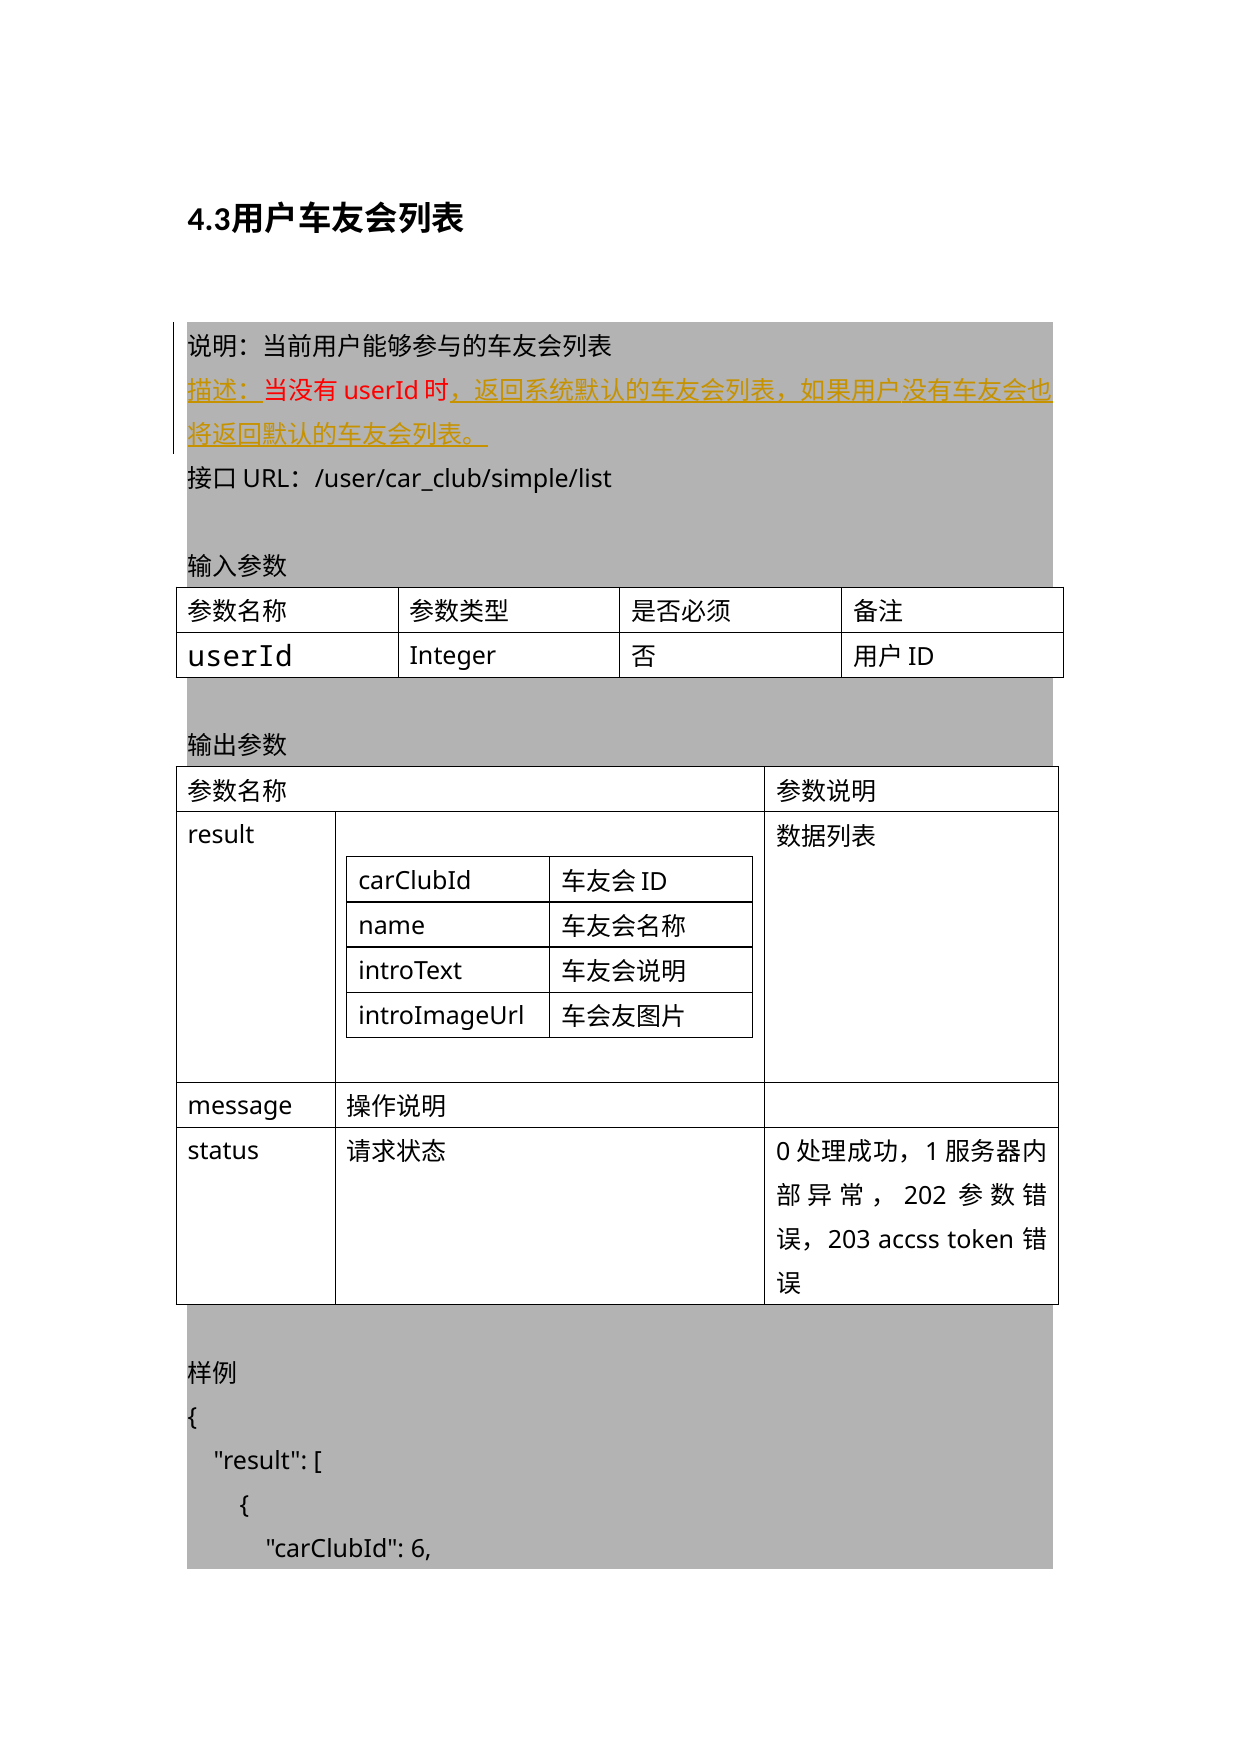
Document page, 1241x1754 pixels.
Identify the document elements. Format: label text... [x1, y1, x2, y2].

table_cell message [177, 1083, 335, 1127]
text 接口URL：/user/car_club/simple/list [187, 454, 1053, 498]
text 当没有userId时 [187, 366, 1053, 454]
table_cell [336, 812, 764, 1082]
table_header 参数说明 [765, 767, 1058, 811]
table_cell 操作说明 [336, 1083, 764, 1127]
table_cell result [177, 812, 335, 1082]
table_cell Integer [399, 633, 619, 677]
text { [187, 1481, 1053, 1526]
table_header 备注 [842, 588, 1063, 632]
table_cell 数据列表 [765, 812, 1058, 1082]
text 输入参数 [187, 543, 1053, 587]
table_header 是否必须 [620, 588, 841, 632]
table_cell 请求状态 [336, 1128, 764, 1304]
table_header 参数名称 [177, 588, 398, 632]
table_cell 否 [620, 633, 841, 677]
text 说明：当前用户能够参与的车友会列表 [187, 322, 1053, 366]
table_header 参数类型 [399, 588, 619, 632]
table_cell 用户ID [842, 633, 1063, 677]
subtitle 用户车友会列表 [187, 172, 1053, 260]
text 样例 [187, 1349, 1053, 1393]
text "result": [ [187, 1437, 1053, 1481]
text "carClubId": 6, [187, 1526, 1053, 1569]
table_header 参数名称 [177, 767, 764, 811]
text 输出参数 [187, 722, 1053, 766]
table_cell userId [177, 633, 398, 677]
table_cell status [177, 1128, 335, 1304]
text { [187, 1393, 1053, 1437]
table_cell 0处理成功，1服务器内部异常，202参数错误，203 accss token 错误 [765, 1128, 1058, 1304]
table_cell [765, 1083, 1058, 1127]
